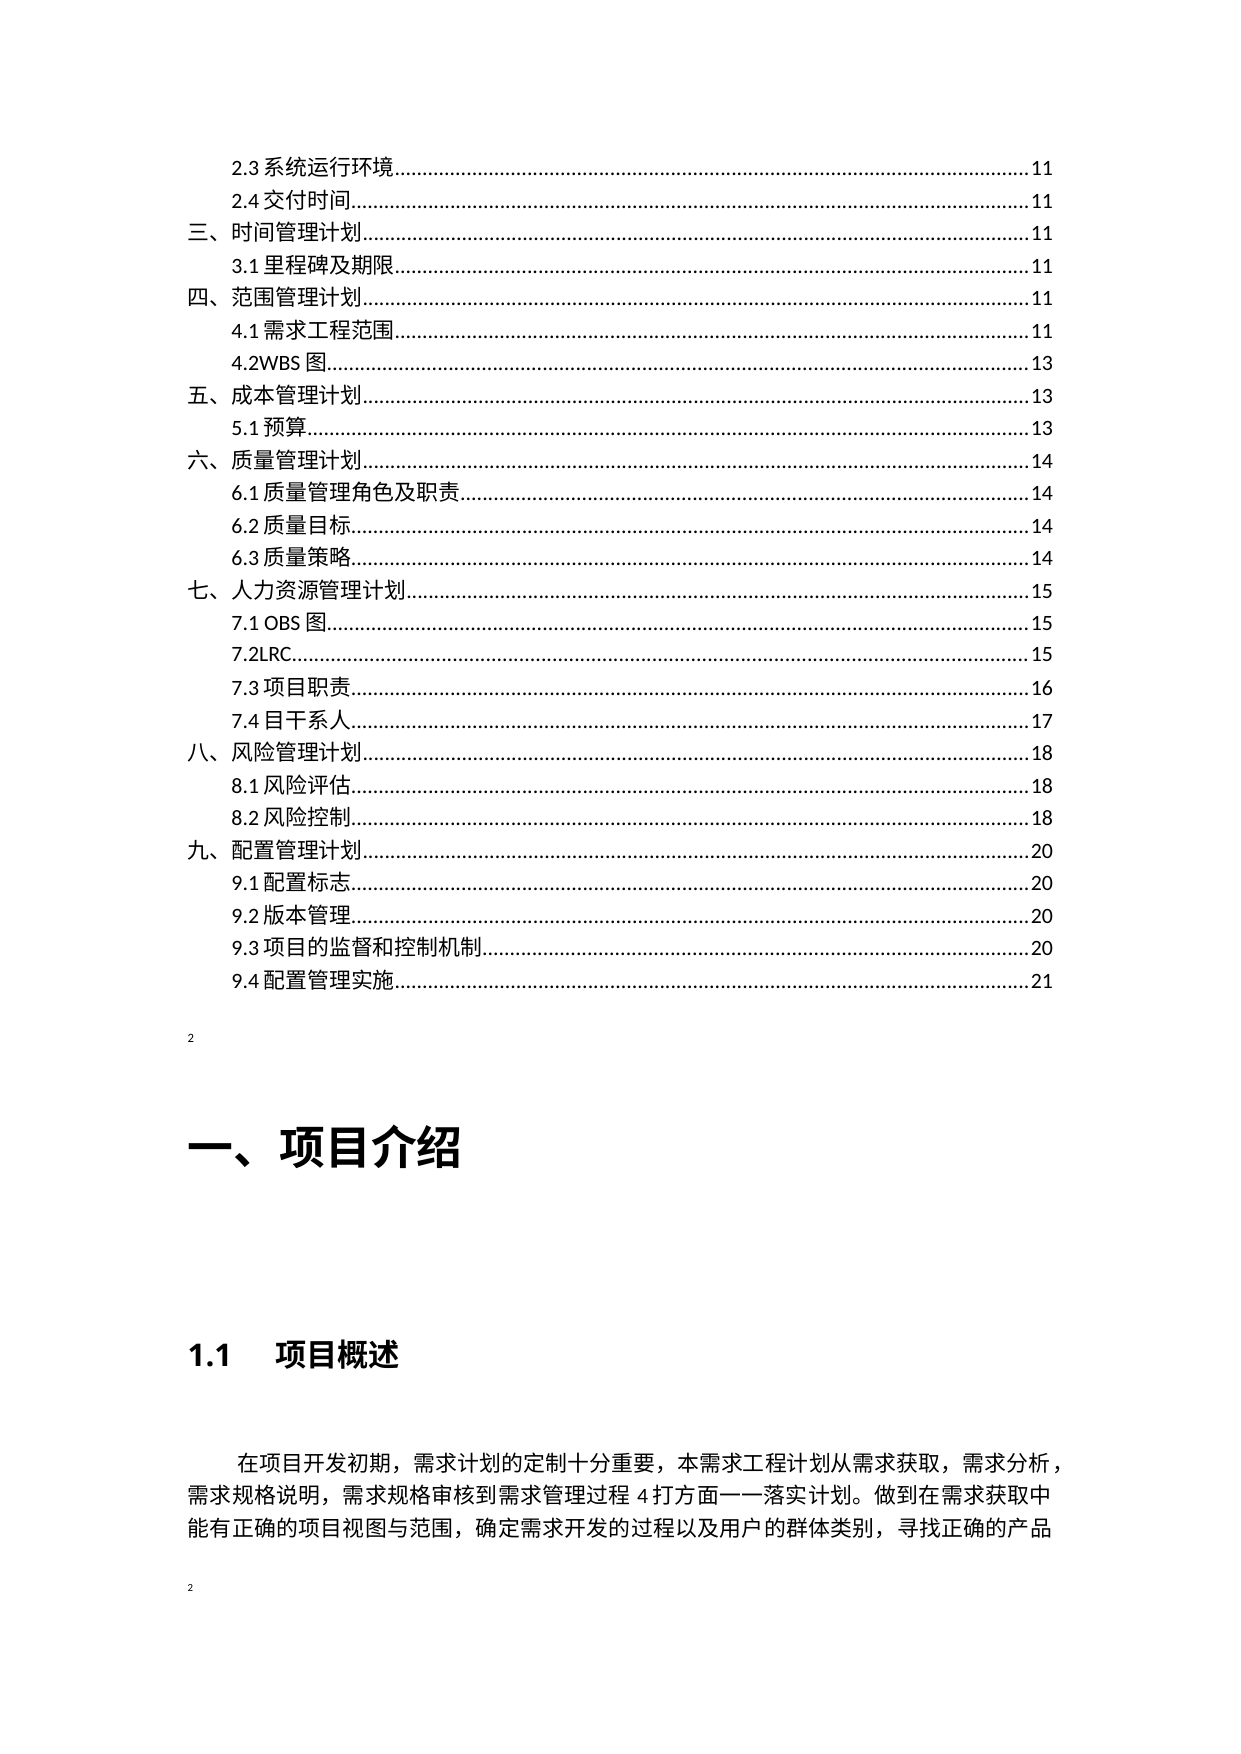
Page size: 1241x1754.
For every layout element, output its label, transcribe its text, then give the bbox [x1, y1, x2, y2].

text 7.2LRC 15 [231, 637, 1053, 670]
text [187, 1445, 1053, 1543]
text 三、时间管理计划 11 [187, 215, 1053, 247]
text 9.1配置标志 20 [231, 865, 1053, 897]
text 7.4目干系人 17 [231, 702, 1053, 735]
text 8.1风险评估 18 [231, 767, 1053, 800]
text 6.1质量管理角色及职责 14 [231, 475, 1053, 507]
text 7.1 OBS图 15 [231, 605, 1053, 637]
text 8.2风险控制 18 [231, 800, 1053, 832]
subtitle 一、项目介绍 [187, 1095, 1053, 1193]
text 9.4配置管理实施 21 [231, 962, 1053, 995]
text 2.3系统运行环境 11 [231, 150, 1053, 182]
text 7.3项目职责 16 [231, 670, 1053, 702]
text 6.3质量策略 14 [231, 540, 1053, 572]
text 五、成本管理计划 13 [187, 377, 1053, 410]
text 4.2WBS图 13 [231, 345, 1053, 377]
text 2.4交付时间 11 [231, 182, 1053, 215]
text 4.1需求工程范围 11 [231, 312, 1053, 345]
text 6.2质量目标 14 [231, 507, 1053, 540]
text 九、配置管理计划 20 [187, 832, 1053, 865]
text 八、风险管理计划 18 [187, 735, 1053, 767]
text 七、人力资源管理计划 15 [187, 572, 1053, 605]
subtitle 项目概述 [187, 1320, 1053, 1385]
text 9.3项目的监督和控制机制 20 [231, 930, 1053, 962]
text 9.2版本管理 20 [231, 897, 1053, 930]
text 5.1预算 13 [231, 410, 1053, 442]
text 3.1里程碑及期限 11 [231, 247, 1053, 280]
text 六、质量管理计划 14 [187, 442, 1053, 475]
text 四、范围管理计划 11 [187, 280, 1053, 312]
